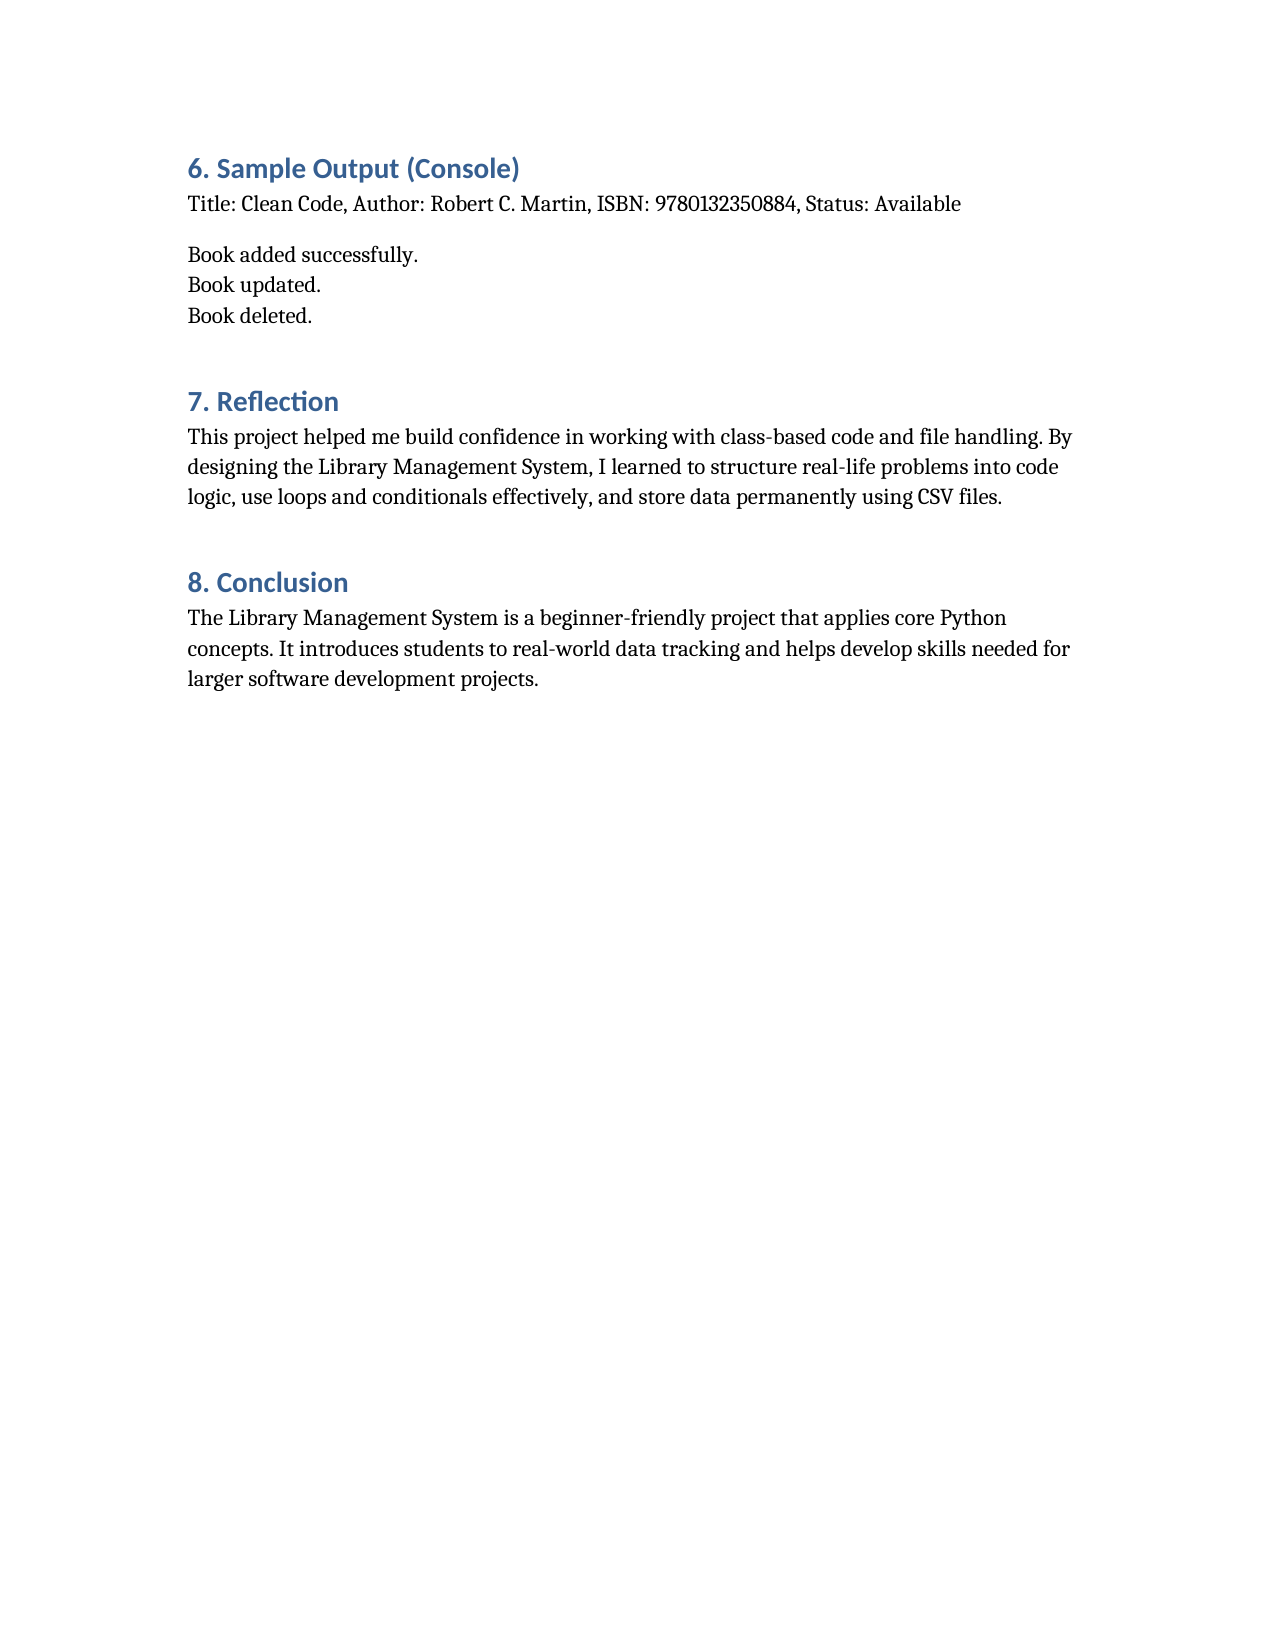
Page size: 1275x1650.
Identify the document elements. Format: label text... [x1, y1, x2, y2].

subtitle 6. Sample Output (Console) [187, 150, 1087, 186]
text Book added successfully. Book updated. Book deleted. [187, 242, 1087, 329]
subtitle 8. Conclusion [187, 564, 1087, 600]
subtitle 7. Reflection [187, 383, 1087, 418]
text This project helped me build confidence in working with class-based code and file handling. By designing the Library Management System, I learned to structure real-life problems into code logic, use loops and conditionals effectively, and store data permanently using CSV files. [187, 423, 1087, 510]
text The Library Management System is a beginner-friendly project that applies core Python concepts. It introduces students to real-world data tracking and helps develop skills needed for larger software development projects. [187, 605, 1087, 692]
text Title: Clean Code, Author: Robert C. Martin, ISBN: 9780132350884, Status: Available [187, 191, 1087, 217]
